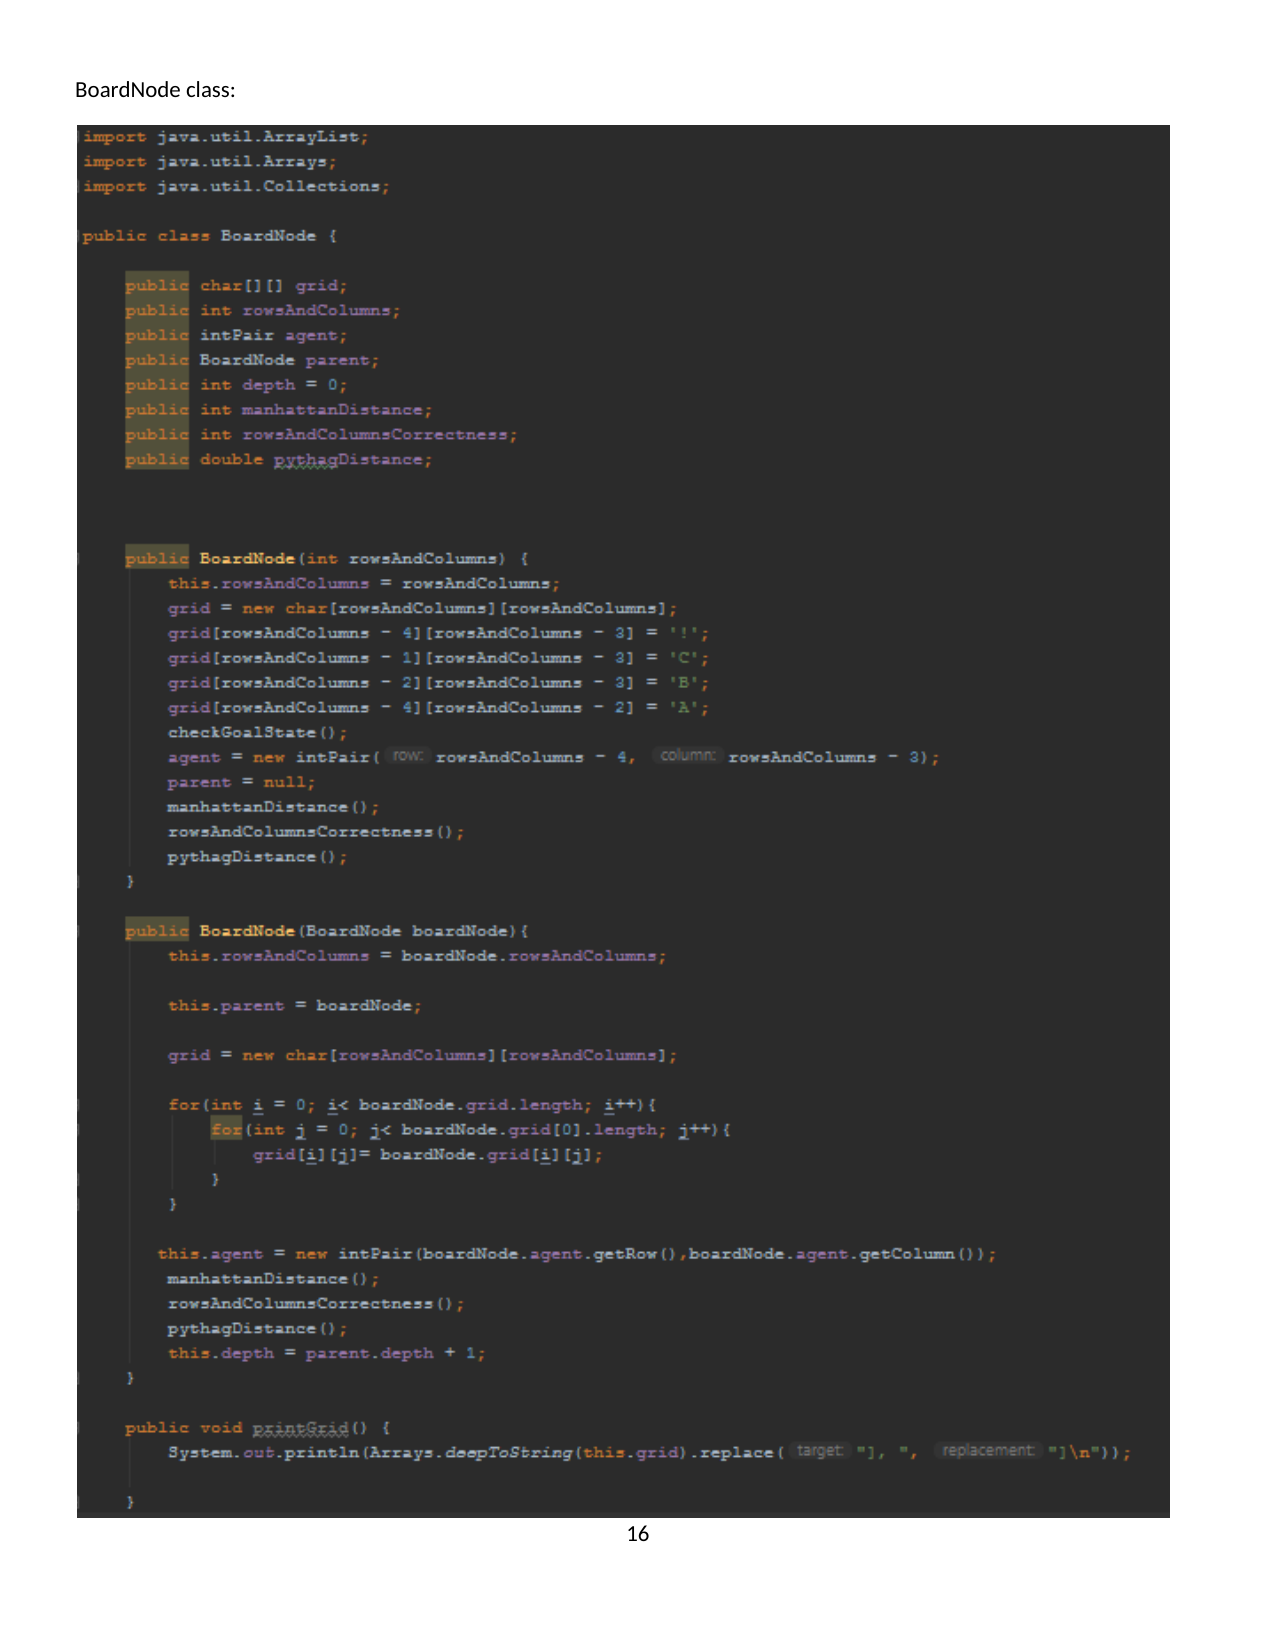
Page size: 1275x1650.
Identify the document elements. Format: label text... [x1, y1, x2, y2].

text BoardNode class: [75, 75, 1200, 103]
picture [77, 125, 1170, 1518]
